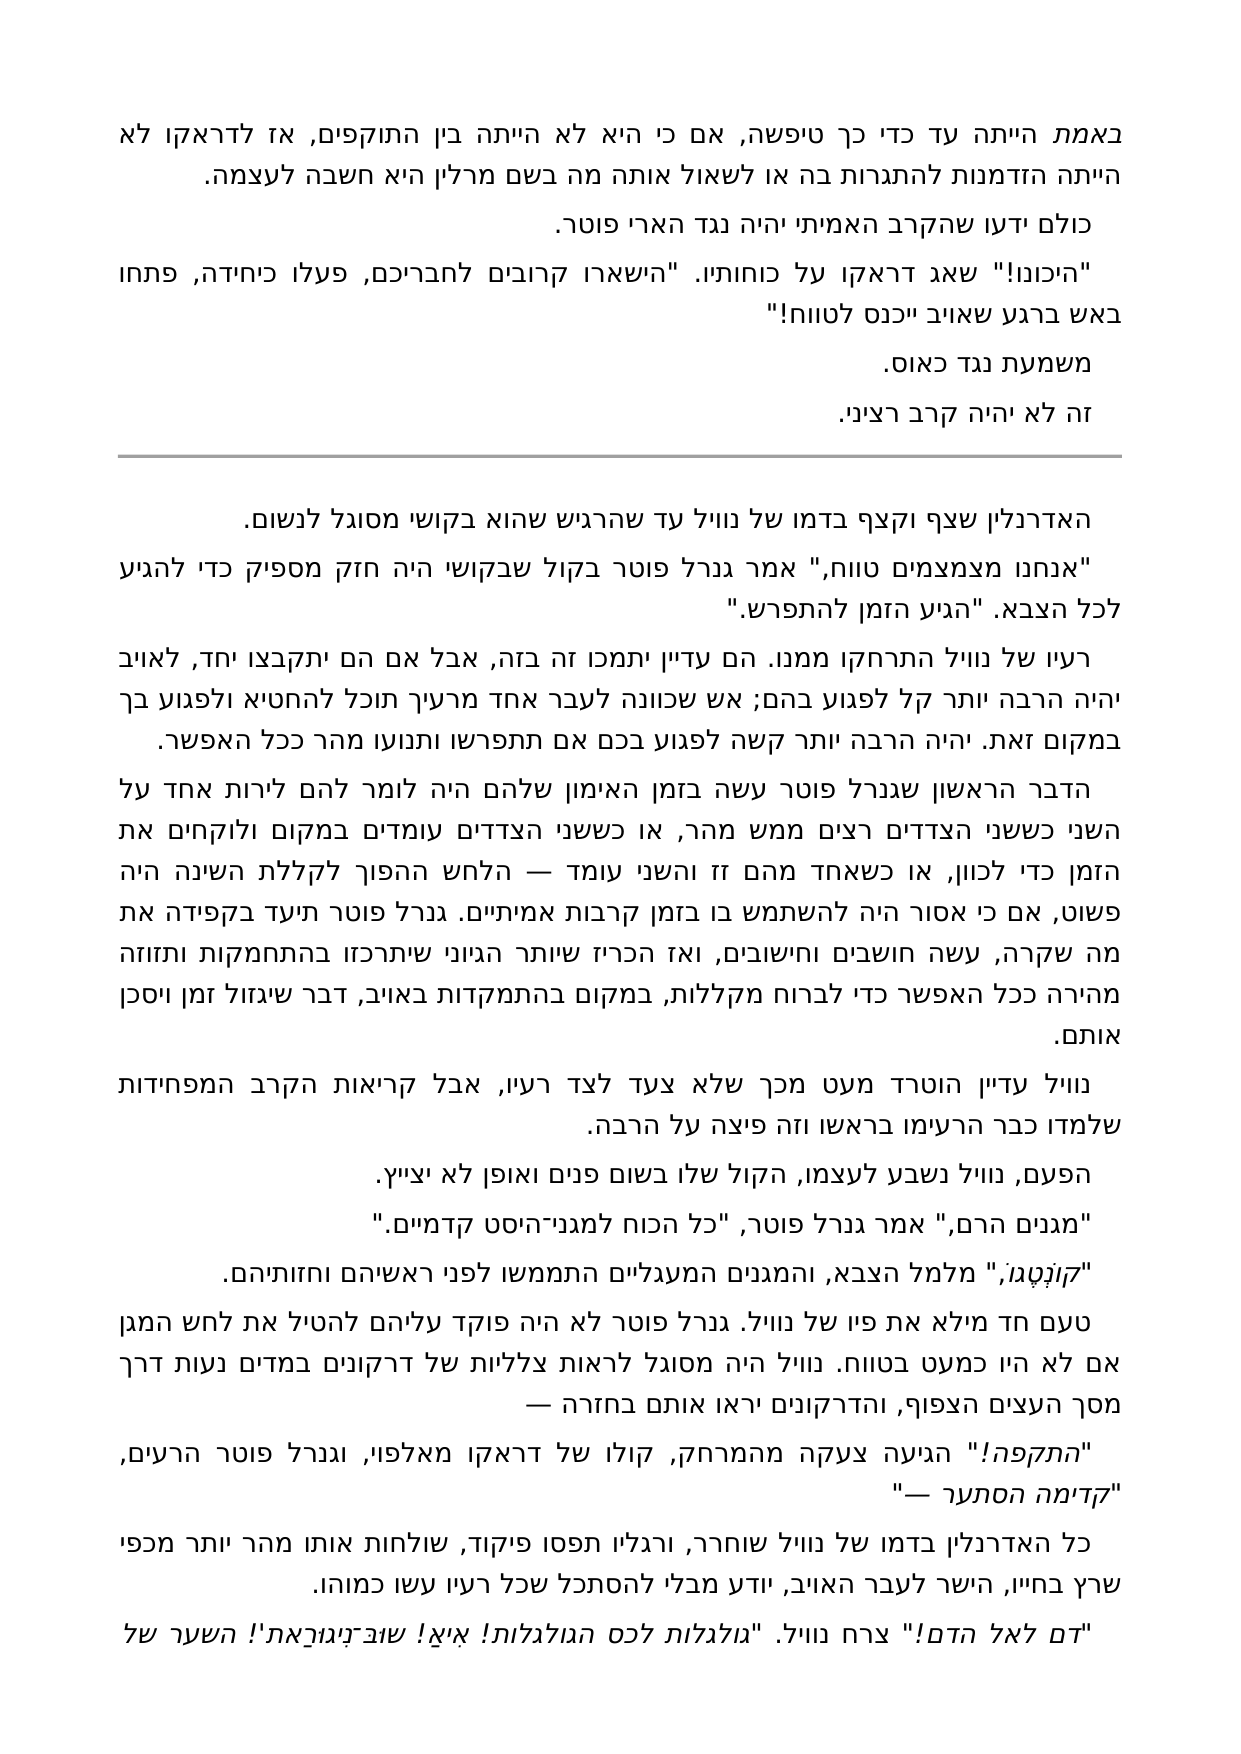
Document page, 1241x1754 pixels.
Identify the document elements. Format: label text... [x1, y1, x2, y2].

text זה לא יהיה קרב רציני. [118, 397, 1122, 429]
text "התקפה!" הגיעה צעקה מהמרחק, קולו של דראקו מאלפוי, וגנרל פוטר הרעים, "קדימה הסתער —" [118, 1438, 1122, 1510]
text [118, 118, 1122, 191]
text "מגנים הרם," אמר גנרל פוטר, "כל הכוח למגני־היסט קדמיים." [118, 1208, 1122, 1239]
text "אנחנו מצמצמים טווח," אמר גנרל פוטר בקול שבקושי היה חזק מספיק כדי להגיע לכל הצבא. "הגיע הזמן להתפרש." [118, 552, 1122, 625]
text "היכונו!" שאג דראקו על כוחותיו. "הישארו קרובים לחבריכם, פעלו כיחידה, פתחו באש ברגע שאויב ייכנס לטווח!" [118, 258, 1122, 330]
text טעם חד מילא את פיו של נוויל. גנרל פוטר לא היה פוקד עליהם להטיל את לחש המגן אם לא היו כמעט בטווח. נוויל היה מסוגל לראות צלליות של דרקונים במדים נעות דרך מסך העצים הצפוף, והדרקונים יראו אותם בחזרה — [118, 1306, 1122, 1420]
text האדרנלין שצף וקצף בדמו של נוויל עד שהרגיש שהוא בקושי מסוגל לנשום. [118, 503, 1122, 534]
text הפעם, נוויל נשבע לעצמו, הקול שלו בשום פנים ואופן לא יצייץ. [118, 1159, 1122, 1190]
text כל האדרנלין בדמו של נוויל שוחרר, ורגליו תפסו פיקוד, שולחות אותו מהר יותר מכפי שרץ בחייו, הישר לעבר האויב, יודע מבלי להסתכל שכל רעיו עשו כמוהו. [118, 1528, 1122, 1600]
text משמעת נגד כאוס. [118, 348, 1122, 379]
text כולם ידעו שהקרב האמיתי יהיה נגד הארי פוטר. [118, 208, 1122, 240]
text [118, 1618, 1122, 1649]
text נוויל עדיין הוטרד מעט מכך שלא צעד לצד רעיו, אבל קריאות הקרב המפחידות שלמדו כבר הרעימו בראשו וזה פיצה על הרבה. [118, 1068, 1122, 1141]
text הדבר הראשון שגנרל פוטר עשה בזמן האימון שלהם היה לומר להם לירות אחד על השני כששני הצדדים רצים ממש מהר, או כששני הצדדים עומדים במקום ולוקחים את הזמן כדי לכוון, או כשאחד מהם זז והשני עומד — הלחש ההפוך לקללת השינה היה פשוט, אם כי אסור היה להשתמש בו בזמן קרבות אמיתיים. גנרל פוטר תיעד בקפידה את מה שקרה, עשה חושבים וחישובים, ואז הכריז שיותר הגיוני שיתרכזו בהתחמקות ותזוזה מהירה ככל האפשר כדי לברוח מקללות, במקום בהתמקדות באויב, דבר שיגזול זמן ויסכן אותם. [118, 773, 1122, 1051]
text "קוֹנְטֶגוֹ," מלמל הצבא, והמגנים המעגליים התממשו לפני ראשיהם וחזותיהם. [118, 1257, 1122, 1289]
text רעיו של נוויל התרחקו ממנו. הם עדיין יתמכו זה בזה, אבל אם הם יתקבצו יחד, לאויב יהיה הרבה יותר קל לפגוע בהם; אש שכוונה לעבר אחד מרעיך תוכל להחטיא ולפגוע בך במקום זאת. יהיה הרבה יותר קשה לפגוע בכם אם תתפרשו ותנועו מהר ככל האפשר. [118, 642, 1122, 756]
